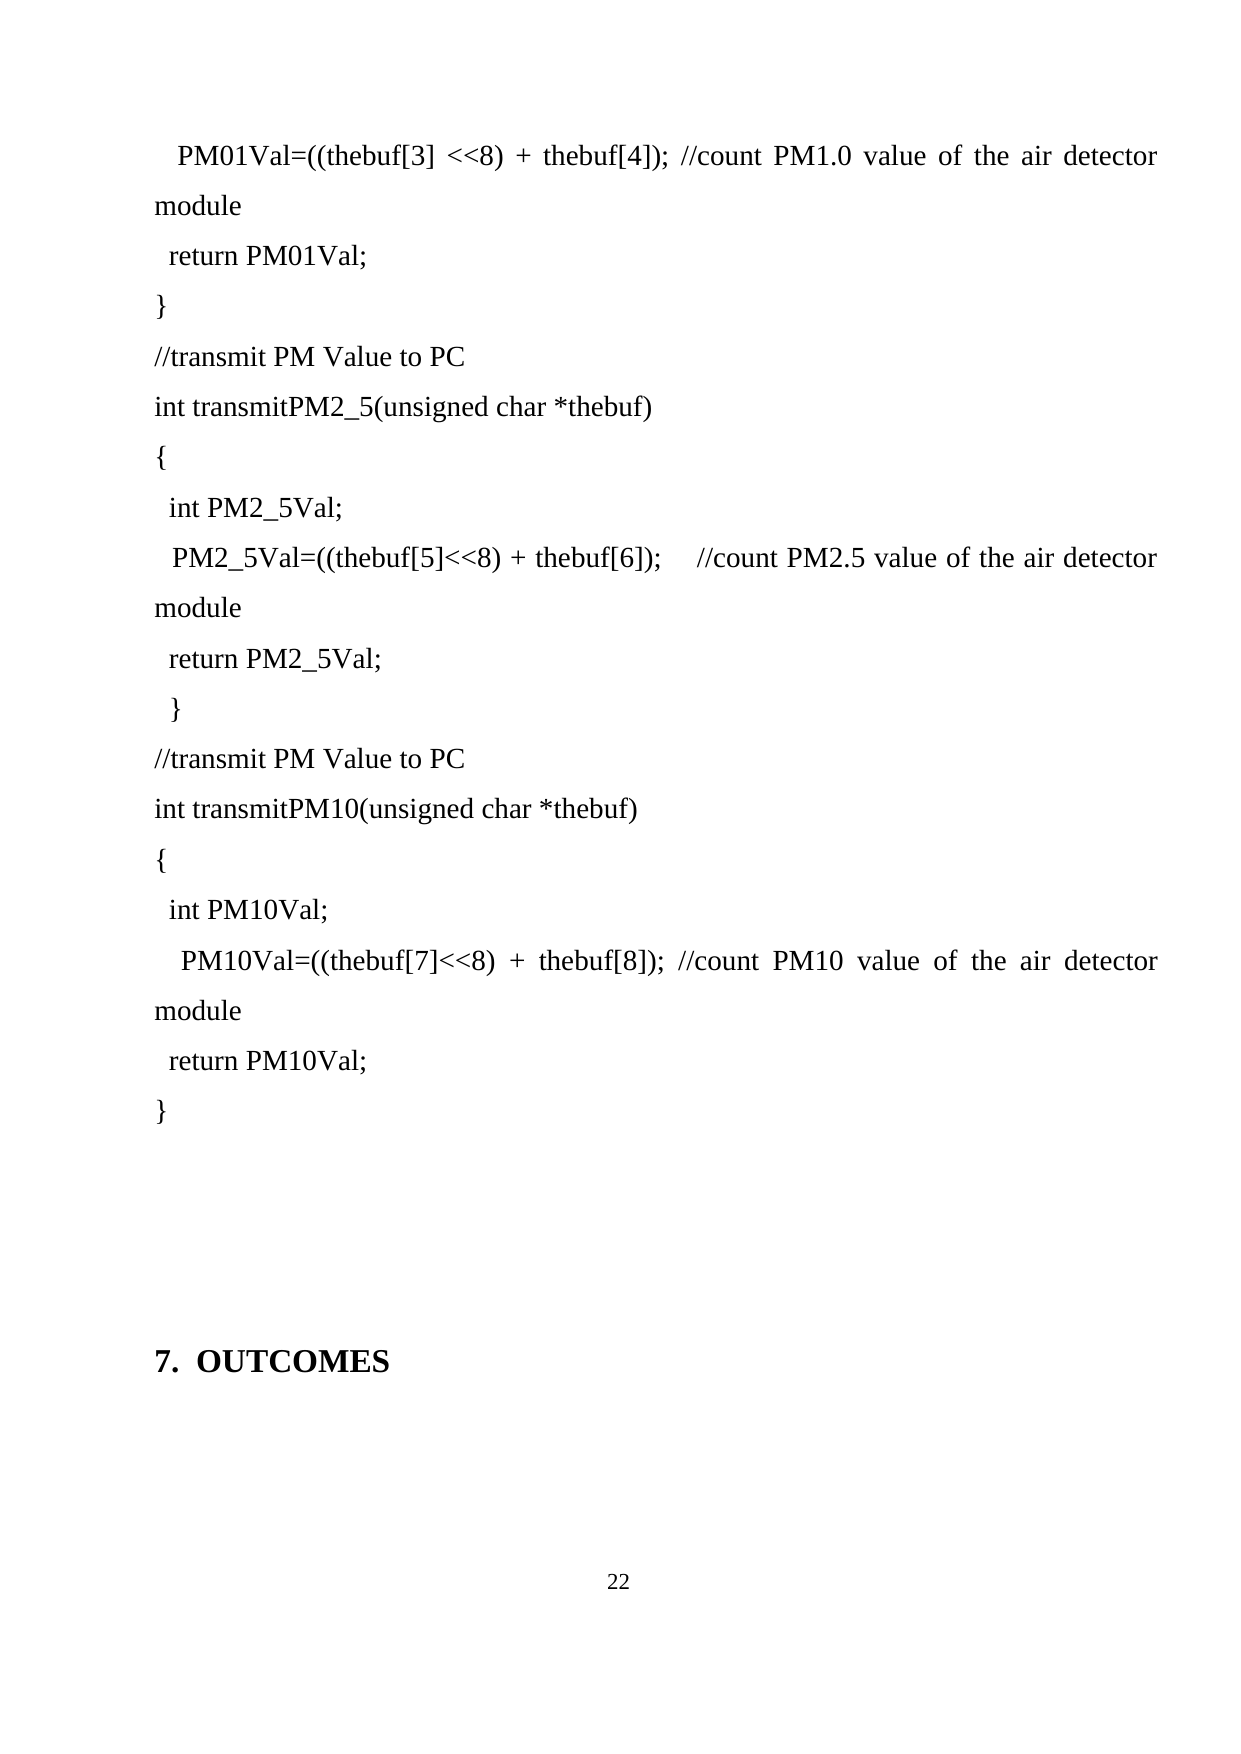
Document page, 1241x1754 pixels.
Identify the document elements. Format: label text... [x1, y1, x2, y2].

text PM2_5Val=((thebuf[5]<<8) + thebuf[6]); //count PM2.5 value of the air detector module [154, 540, 1159, 624]
text } [154, 288, 1159, 322]
text return PM01Val; [154, 238, 1159, 272]
text //transmit PM Value to PC [154, 339, 1159, 372]
text { [154, 439, 1159, 473]
text int PM2_5Val; [154, 490, 1159, 523]
text return PM2_5Val; [154, 641, 1159, 674]
text } [154, 1093, 1159, 1127]
text PM10Val=((thebuf[7]<<8) + thebuf[8]); //count PM10 value of the air detector module [154, 943, 1159, 1026]
text return PM10Val; [154, 1043, 1159, 1077]
text int transmitPM10(unsigned char *thebuf) [154, 792, 1159, 825]
text int PM10Val; [154, 892, 1159, 926]
text { [154, 842, 1159, 876]
text PM01Val=((thebuf[3] <<8) + thebuf[4]); //count PM1.0 value of the air detector module [154, 138, 1159, 221]
text } [154, 691, 1159, 724]
text int transmitPM2_5(unsigned char *thebuf) [154, 389, 1159, 423]
text 7. OUTCOMES [154, 1341, 1159, 1380]
text //transmit PM Value to PC [154, 741, 1159, 775]
